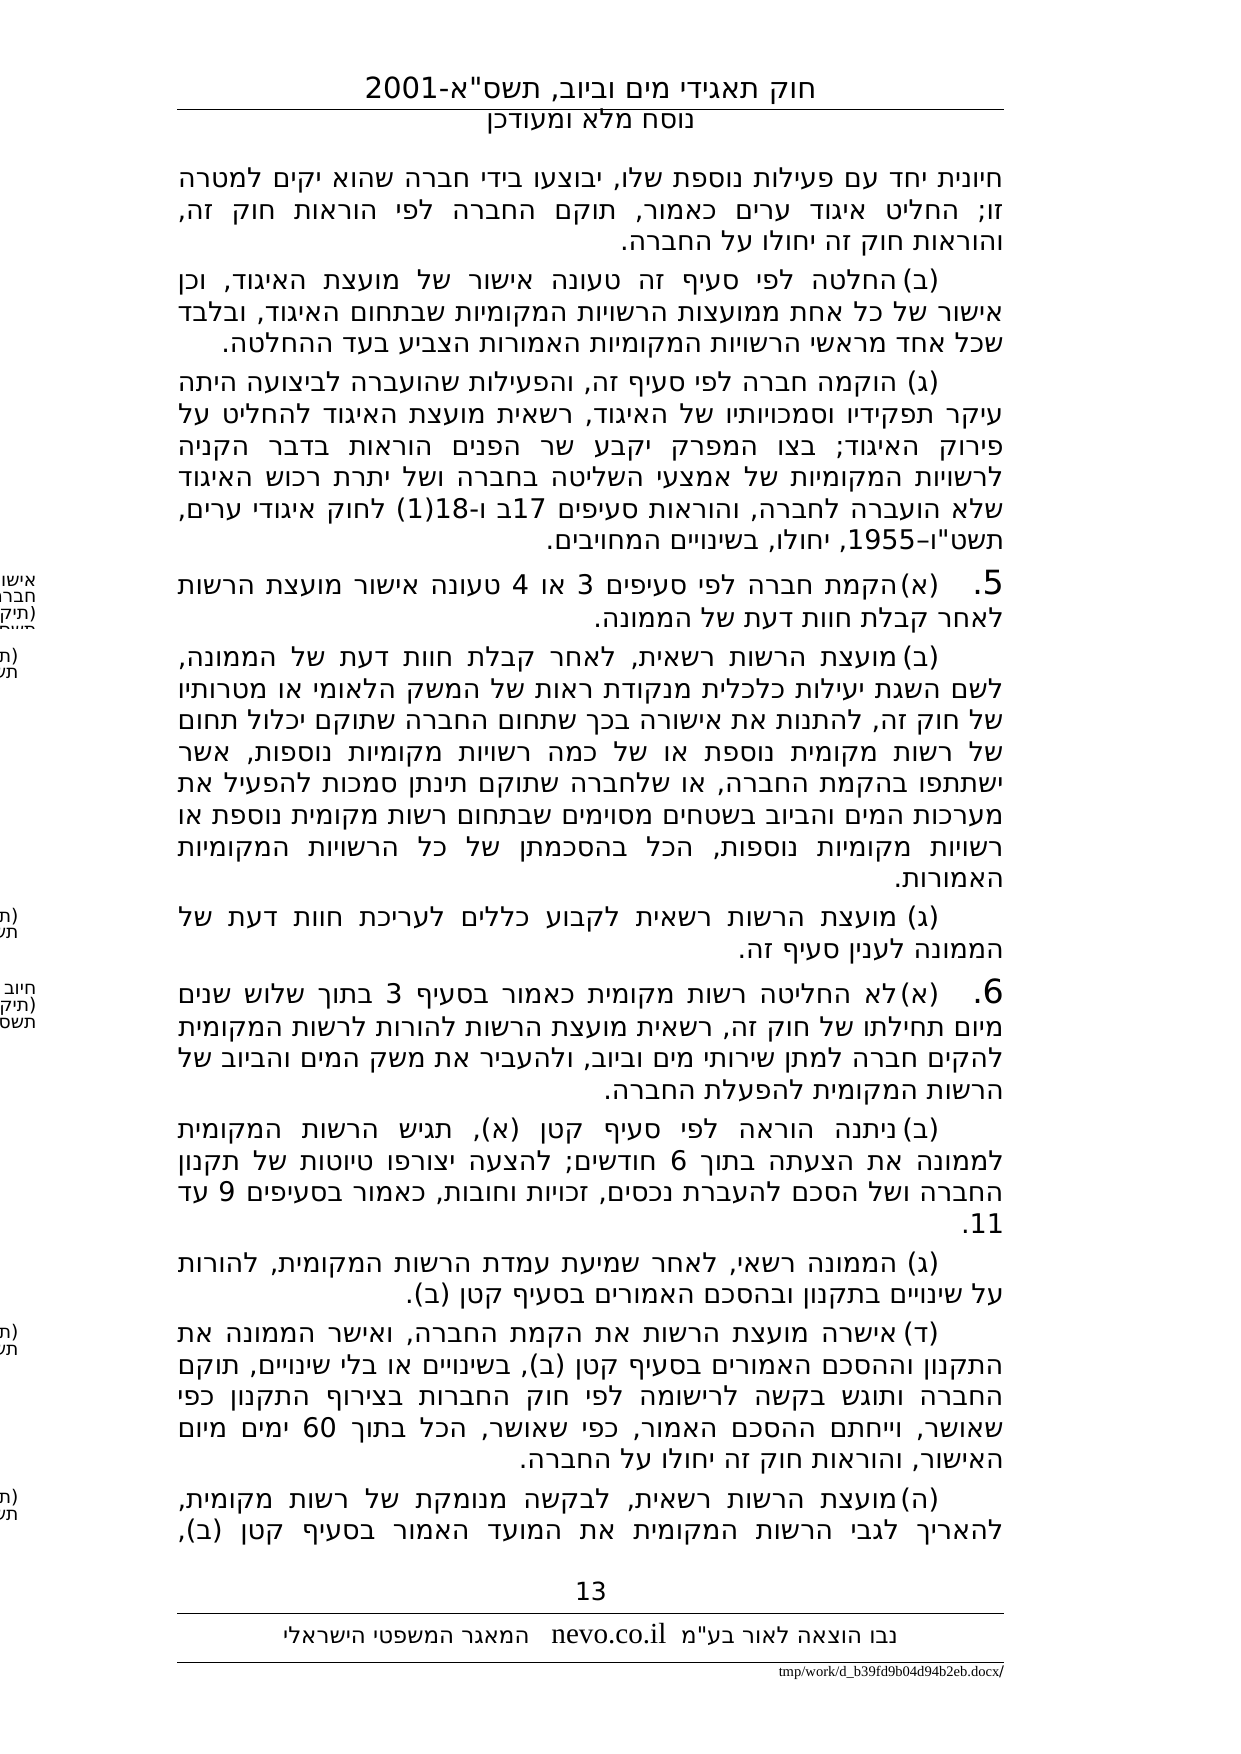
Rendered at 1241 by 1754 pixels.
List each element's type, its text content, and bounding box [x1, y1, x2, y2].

text (ג) הוקמה חברה לפי סעיף זה, והפעילות שהועברה לביצועה היתה עיקר תפקידיו וסמכויותיו של האיגוד, רשאית מועצת האיגוד להחליט על פירוק האיגוד; בצו המפרק יקבע שר הפנים הוראות בדבר הקניה לרשויות המקומיות של אמצעי השליטה בחברה ושל יתרת רכוש האיגוד שלא הועברה לחברה, והוראות סעיפים 17ב ו-18(1) לחוק איגודי ערים, תשט"ו–1955, יחולו, בשינויים המחויבים. [177, 367, 1004, 556]
text (ד) אישרה מועצת הרשות את הקמת החברה, ואישר הממונה את התקנון וההסכם האמורים בסעיף קטן (ב), בשינויים או בלי שינויים, תוקם החברה ותוגש בקשה לרישומה לפי חוק החברות בצירוף התקנון כפי שאושר, וייחתם ההסכם האמור, כפי שאושר, הכל בתוך 60 ימים מיום האישור, והוראות חוק זה יחולו על החברה. [177, 1318, 1004, 1475]
text 6. (א) לא החליטה רשות מקומית כאמור בסעיף 3 בתוך שלוש שנים מיום תחילתו של חוק זה, רשאית מועצת הרשות להורות לרשות המקומית להקים חברה למתן שירותי מים וביוב, ולהעביר את משק המים והביוב של הרשות המקומית להפעלת החברה. [177, 972, 1004, 1106]
text (ב) מועצת הרשות רשאית, לאחר קבלת חוות דעת של הממונה, לשם השגת יעילות כלכלית מנקודת ראות של המשק הלאומי או מטרותיו של חוק זה, להתנות את אישורה בכך שתחום החברה שתוקם יכלול תחום של רשות מקומית נוספת או של כמה רשויות מקומיות נוספות, אשר ישתתפו בהקמת החברה, או שלחברה שתוקם תינתן סמכות להפעיל את מערכות המים והביוב בשטחים מסוימים שבתחום רשות מקומית נוספת או רשויות מקומיות נוספות, הכל בהסכמתן של כל הרשויות המקומיות האמורות. [177, 642, 1004, 894]
text (ב) החלטה לפי סעיף זה טעונה אישור של מועצת האיגוד, וכן אישור של כל אחת ממועצות הרשויות המקומיות שבתחום האיגוד, ובלבד שכל אחד מראשי הרשויות המקומיות האמורות הצביע בעד ההחלטה. [177, 264, 1004, 359]
text 5. (א) הקמת חברה לפי סעיפים 3 או 4 טעונה אישור מועצת הרשות לאחר קבלת חוות דעת של הממונה. [177, 564, 1004, 634]
text (ג) הממונה רשאי, לאחר שמיעת עמדת הרשות המקומית, להורות על שינויים בתקנון ובהסכם האמורים בסעיף קטן (ב). [177, 1247, 1004, 1310]
text (ג) מועצת הרשות רשאית לקבוע כללים לעריכת חוות דעת של הממונה לענין סעיף זה. [177, 902, 1004, 965]
text (ב) ניתנה הוראה לפי סעיף קטן (א), תגיש הרשות המקומית לממונה את הצעתה בתוך 6 חודשים; להצעה יצורפו טיוטות של תקנון החברה ושל הסכם להעברת נכסים, זכויות וחובות, כאמור בסעיפים 9 עד 11. [177, 1113, 1004, 1239]
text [177, 162, 1004, 257]
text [177, 1483, 1004, 1546]
